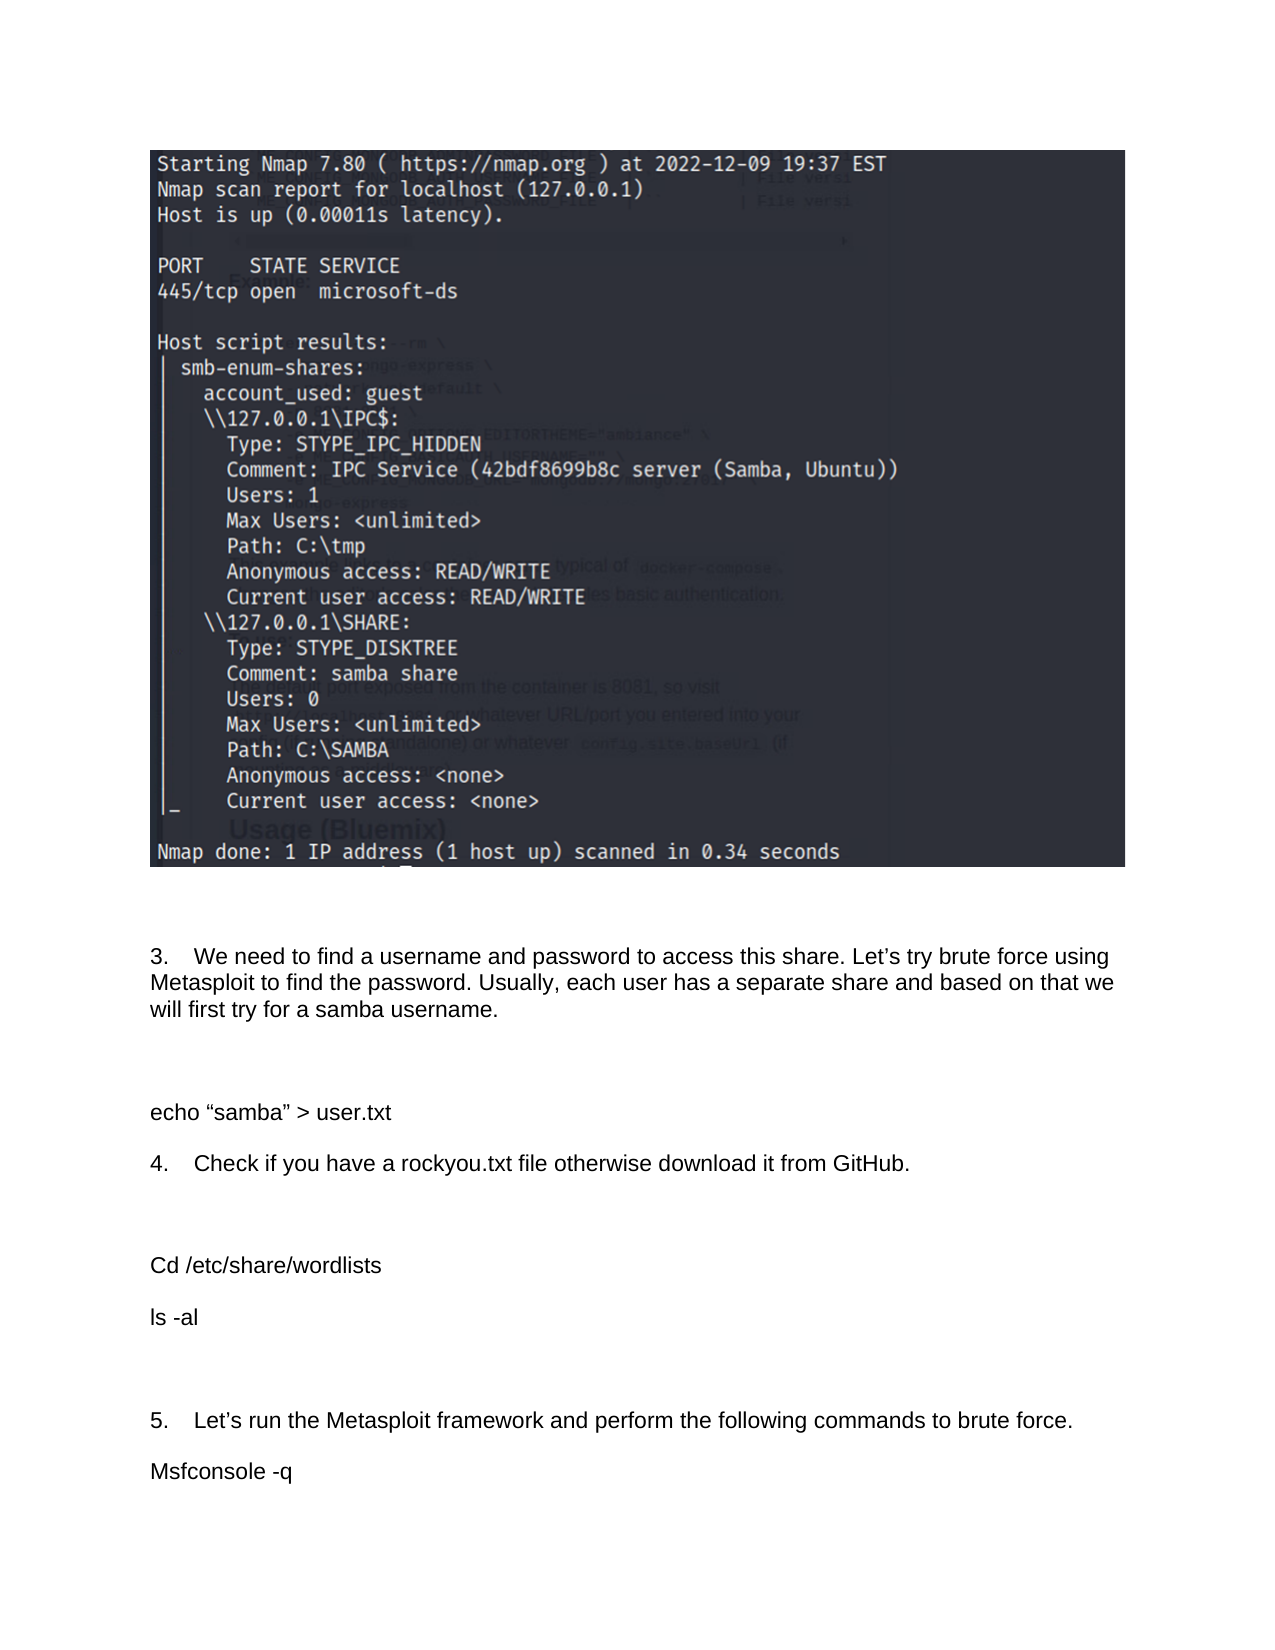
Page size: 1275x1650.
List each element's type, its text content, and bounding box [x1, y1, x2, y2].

text 4. Check if you have a rockyou.txt file otherwise download it from GitHub. [150, 1150, 1125, 1176]
text Msfconsole -q [150, 1458, 1125, 1484]
picture [150, 150, 1125, 867]
text echo “samba” > user.txt [150, 1098, 1125, 1125]
text 5. Let’s run the Metasploit framework and perform the following commands to brute force. [150, 1407, 1125, 1433]
text 3. We need to find a username and password to access this share. Let’s try brute force using Metasploit to find the password. Usually, each user has a separate share and based on that we will first try for a samba username. [150, 943, 1125, 1022]
text ls -al [150, 1304, 1125, 1330]
text Cd /etc/share/wordlists [150, 1252, 1125, 1279]
